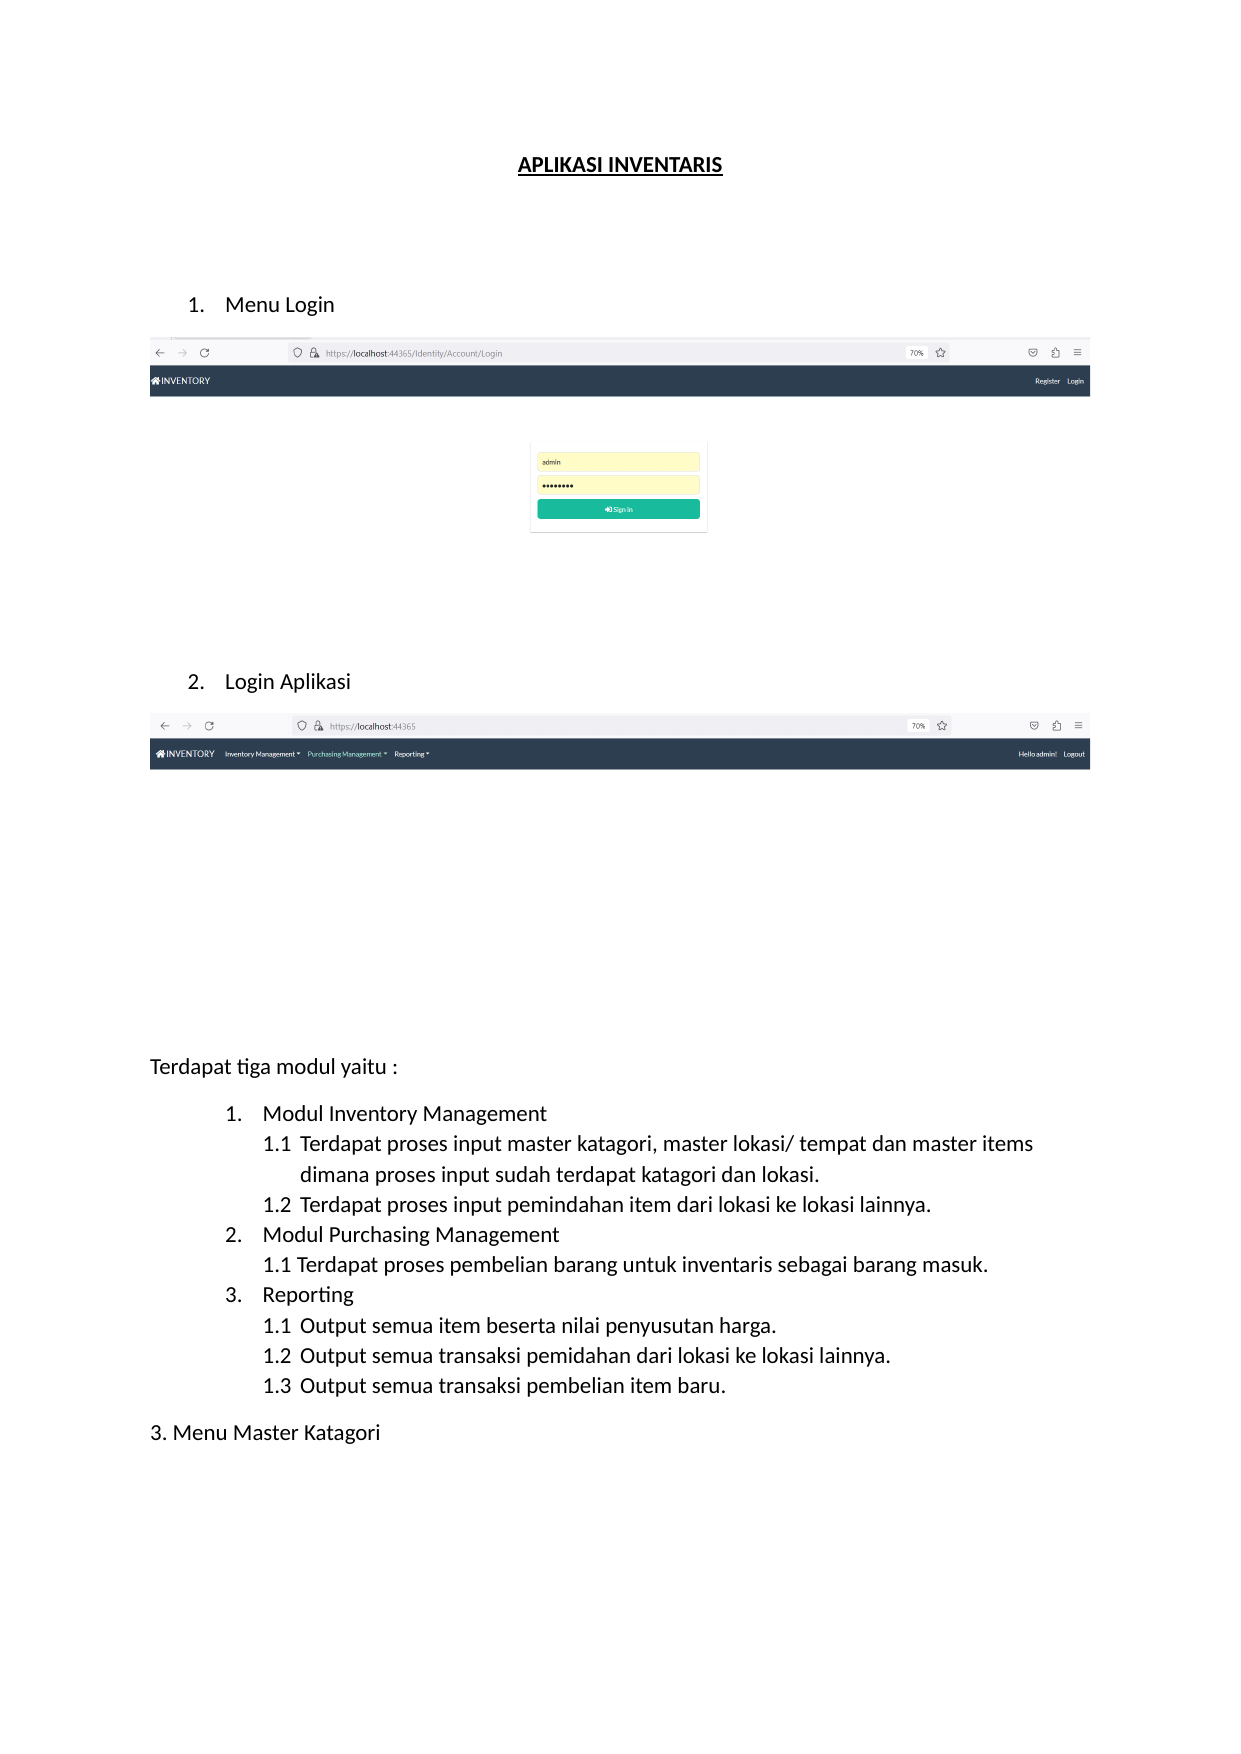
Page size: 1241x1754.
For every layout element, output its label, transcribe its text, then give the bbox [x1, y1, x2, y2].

list Reporting [225, 1281, 1090, 1308]
list Terdapat proses input master katagori, master lokasi/ tempat dan master items dimana proses input sudah terdapat katagori dan lokasi. [262, 1129, 1090, 1188]
list Modul Purchasing Management [225, 1220, 1090, 1248]
text Terdapat tiga modul yaitu : [150, 1052, 1090, 1080]
list Login Aplikasi [187, 667, 1090, 695]
text 3. Menu Master Katagori [150, 1418, 1090, 1446]
list Modul Inventory Management [225, 1099, 1090, 1127]
list Output semua transaksi pembelian item baru. [262, 1371, 1090, 1399]
list 1.1 Terdapat proses pembelian barang untuk inventaris sebagai barang masuk. [262, 1250, 1090, 1278]
list Output semua item beserta nilai penyusutan harga. [262, 1311, 1090, 1339]
list Terdapat proses input pemindahan item dari lokasi ke lokasi lainnya. [262, 1190, 1090, 1218]
picture [150, 337, 1091, 648]
picture [150, 713, 1091, 1034]
list Output semua transaksi pemidahan dari lokasi ke lokasi lainnya. [262, 1341, 1090, 1369]
text APLIKASI INVENTARIS [150, 150, 1090, 178]
list Menu Login [187, 291, 1090, 319]
